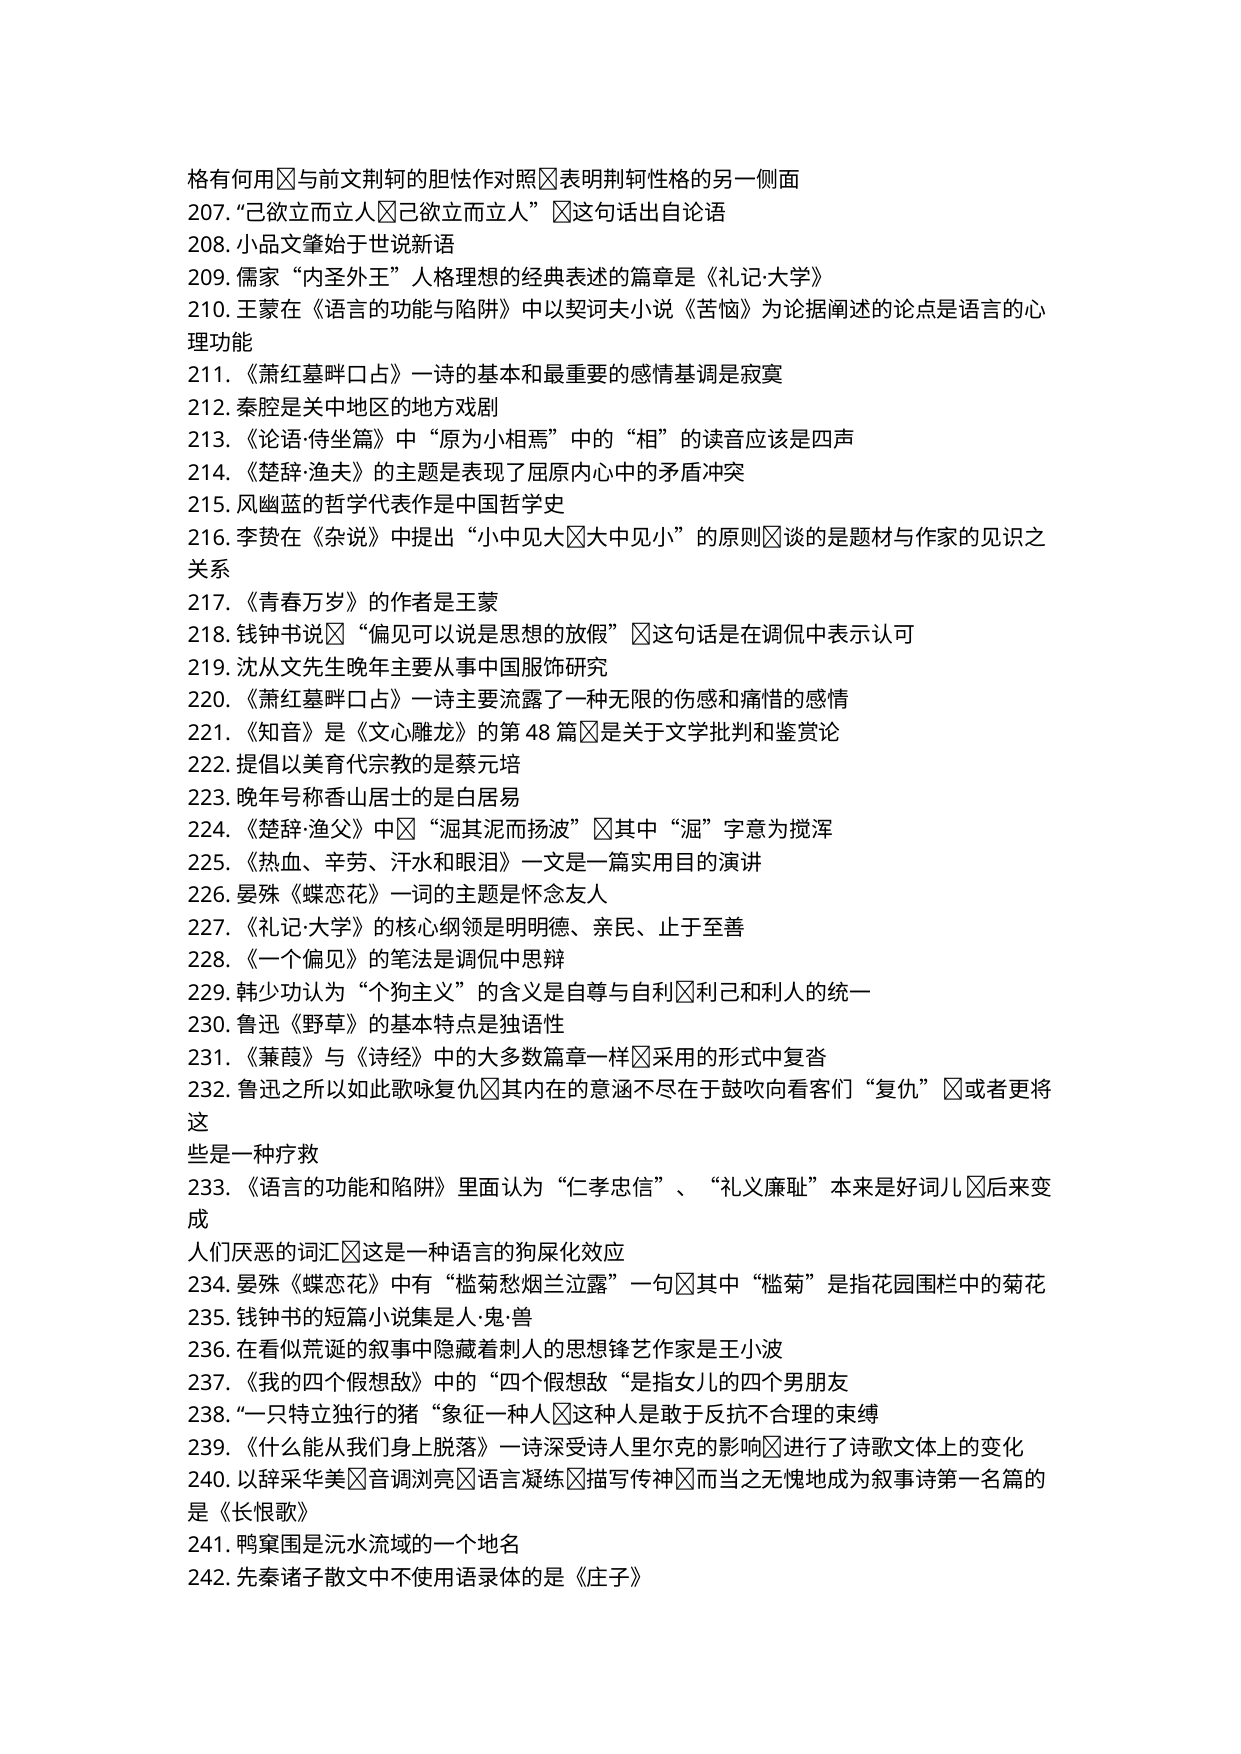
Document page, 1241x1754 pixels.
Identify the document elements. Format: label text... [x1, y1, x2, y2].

text 是《长恨歌》 [187, 1494, 1053, 1527]
text 213. 《论语·侍坐篇》中“原为小相焉”中的“相”的读音应该是四声 [187, 422, 1053, 454]
text 215. 风幽蓝的哲学代表作是中国哲学史 [187, 487, 1053, 519]
text 理功能 [187, 324, 1053, 357]
text 226. 晏殊《蝶恋花》一词的主题是怀念友人 [187, 877, 1053, 909]
text 232. 鲁迅之所以如此歌咏复仇􀕽其内在的意涵不尽在于鼓吹向看客们“复仇”􀕽或者更将这 [187, 1072, 1053, 1137]
text 209. 儒家“内圣外王”人格理想的经典表述的篇章是《礼记·大学》 [187, 259, 1053, 292]
text 234. 晏殊《蝶恋花》中有“槛菊愁烟兰泣露”一句􀕽其中“槛菊”是指花园围栏中的菊花 [187, 1267, 1053, 1299]
text 233. 《语言的功能和陷阱》里面认为“仁孝忠信”、“礼义廉耻”本来是好词儿􀕽后来变成 [187, 1169, 1053, 1234]
text 关系 [187, 552, 1053, 584]
text 些是一种疗救 [187, 1137, 1053, 1169]
text 240. 以辞采华美􀕽音调浏亮􀕽语言凝练􀕽描写传神􀕽而当之无愧地成为叙事诗第一名篇的 [187, 1462, 1053, 1494]
text 222. 提倡以美育代宗教的是蔡元培 [187, 747, 1053, 779]
text 208. 小品文肇始于世说新语 [187, 227, 1053, 259]
text 218. 钱钟书说􀕽“偏见可以说是思想的放假”􀕽这句话是在调侃中表示认可 [187, 617, 1053, 649]
text 224. 《楚辞·渔父》中􀕽“淈其泥而扬波”􀕽其中“淈”字意为搅浑 [187, 812, 1053, 844]
text 220. 《萧红墓畔口占》一诗主要流露了一种无限的伤感和痛惜的感情 [187, 682, 1053, 714]
text 242. 先秦诸子散文中不使用语录体的是《庄子》 [187, 1559, 1053, 1592]
text 211. 《萧红墓畔口占》一诗的基本和最重要的感情基调是寂寞 [187, 357, 1053, 389]
text 238. “一只特立独行的猪“象征一种人􀕽这种人是敢于反抗不合理的束缚 [187, 1397, 1053, 1429]
text 207. “己欲立而立人􀕽己欲立而立人”􀕽这句话出自论语 [187, 194, 1053, 227]
text 219. 沈从文先生晚年主要从事中国服饰研究 [187, 649, 1053, 682]
text 221. 《知音》是《文心雕龙》的第48 篇􀕽是关于文学批判和鉴赏论 [187, 714, 1053, 747]
text 225. 《热血、辛劳、汗水和眼泪》一文是一篇实用目的演讲 [187, 844, 1053, 877]
text 217. 《青春万岁》的作者是王蒙 [187, 584, 1053, 617]
text 241. 鸭窠围是沅水流域的一个地名 [187, 1527, 1053, 1559]
text 228. 《一个偏见》的笔法是调侃中思辩 [187, 942, 1053, 974]
text 227. 《礼记·大学》的核心纲领是明明德、亲民、止于至善 [187, 909, 1053, 942]
text 231. 《蒹葭》与《诗经》中的大多数篇章一样􀕽采用的形式中复沓 [187, 1039, 1053, 1072]
text 237. 《我的四个假想敌》中的“四个假想敌“是指女儿的四个男朋友 [187, 1364, 1053, 1397]
text 235. 钱钟书的短篇小说集是人·鬼·兽 [187, 1299, 1053, 1332]
text 214. 《楚辞·渔夫》的主题是表现了屈原内心中的矛盾冲突 [187, 454, 1053, 487]
text 230. 鲁迅《野草》的基本特点是独语性 [187, 1007, 1053, 1039]
text 223. 晚年号称香山居士的是白居易 [187, 779, 1053, 812]
text 210. 王蒙在《语言的功能与陷阱》中以契诃夫小说《苦恼》为论据阐述的论点是语言的心 [187, 292, 1053, 324]
text 239. 《什么能从我们身上脱落》一诗深受诗人里尔克的影响􀕽进行了诗歌文体上的变化 [187, 1429, 1053, 1462]
text 216. 李贽在《杂说》中提出“小中见大􀕽大中见小”的原则􀕽谈的是题材与作家的见识之 [187, 519, 1053, 552]
text 212. 秦腔是关中地区的地方戏剧 [187, 389, 1053, 422]
text 236. 在看似荒诞的叙事中隐藏着刺人的思想锋艺作家是王小波 [187, 1332, 1053, 1364]
text 人们厌恶的词汇􀕽这是一种语言的狗屎化效应 [187, 1234, 1053, 1267]
text 229. 韩少功认为“个狗主义”的含义是自尊与自利􀕽利己和利人的统一 [187, 974, 1053, 1007]
text 格有何用􀖀与前文荆轲的胆怯作对照􀕽表明荆轲性格的另一侧面 [187, 162, 1053, 194]
